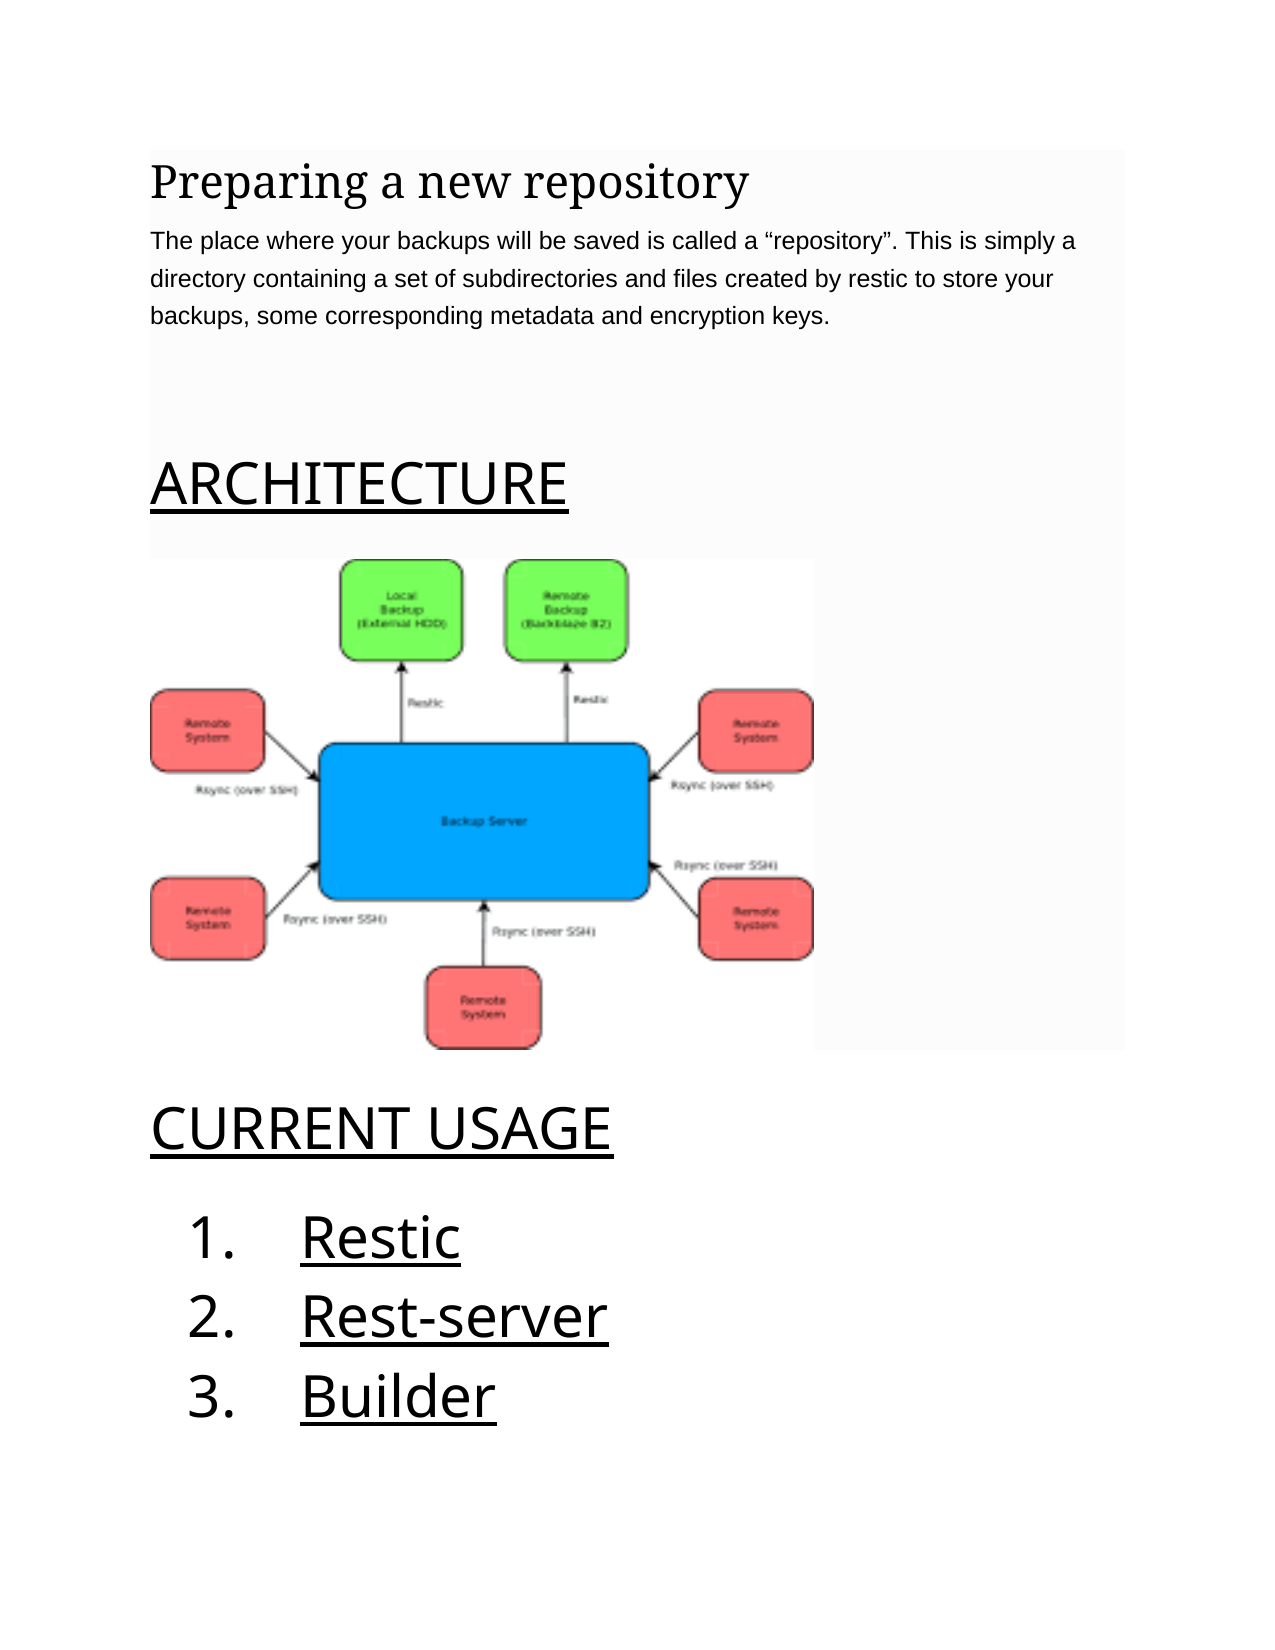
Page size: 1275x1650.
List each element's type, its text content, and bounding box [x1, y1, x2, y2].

subtitle Preparing a new repository [150, 150, 1125, 212]
list Rest-server [187, 1276, 1125, 1355]
text The place where your backups will be saved is called a “repository”. This is simply a directory containing a set of subdirectories and files created by restic to store your backups, some corresponding metadata and encryption keys. [150, 217, 1125, 330]
text CURRENT USAGE [150, 1087, 1125, 1167]
list Restic [187, 1196, 1125, 1276]
list Builder [187, 1355, 1125, 1434]
text ARCHITECTURE [150, 442, 1125, 522]
picture [150, 559, 814, 1050]
